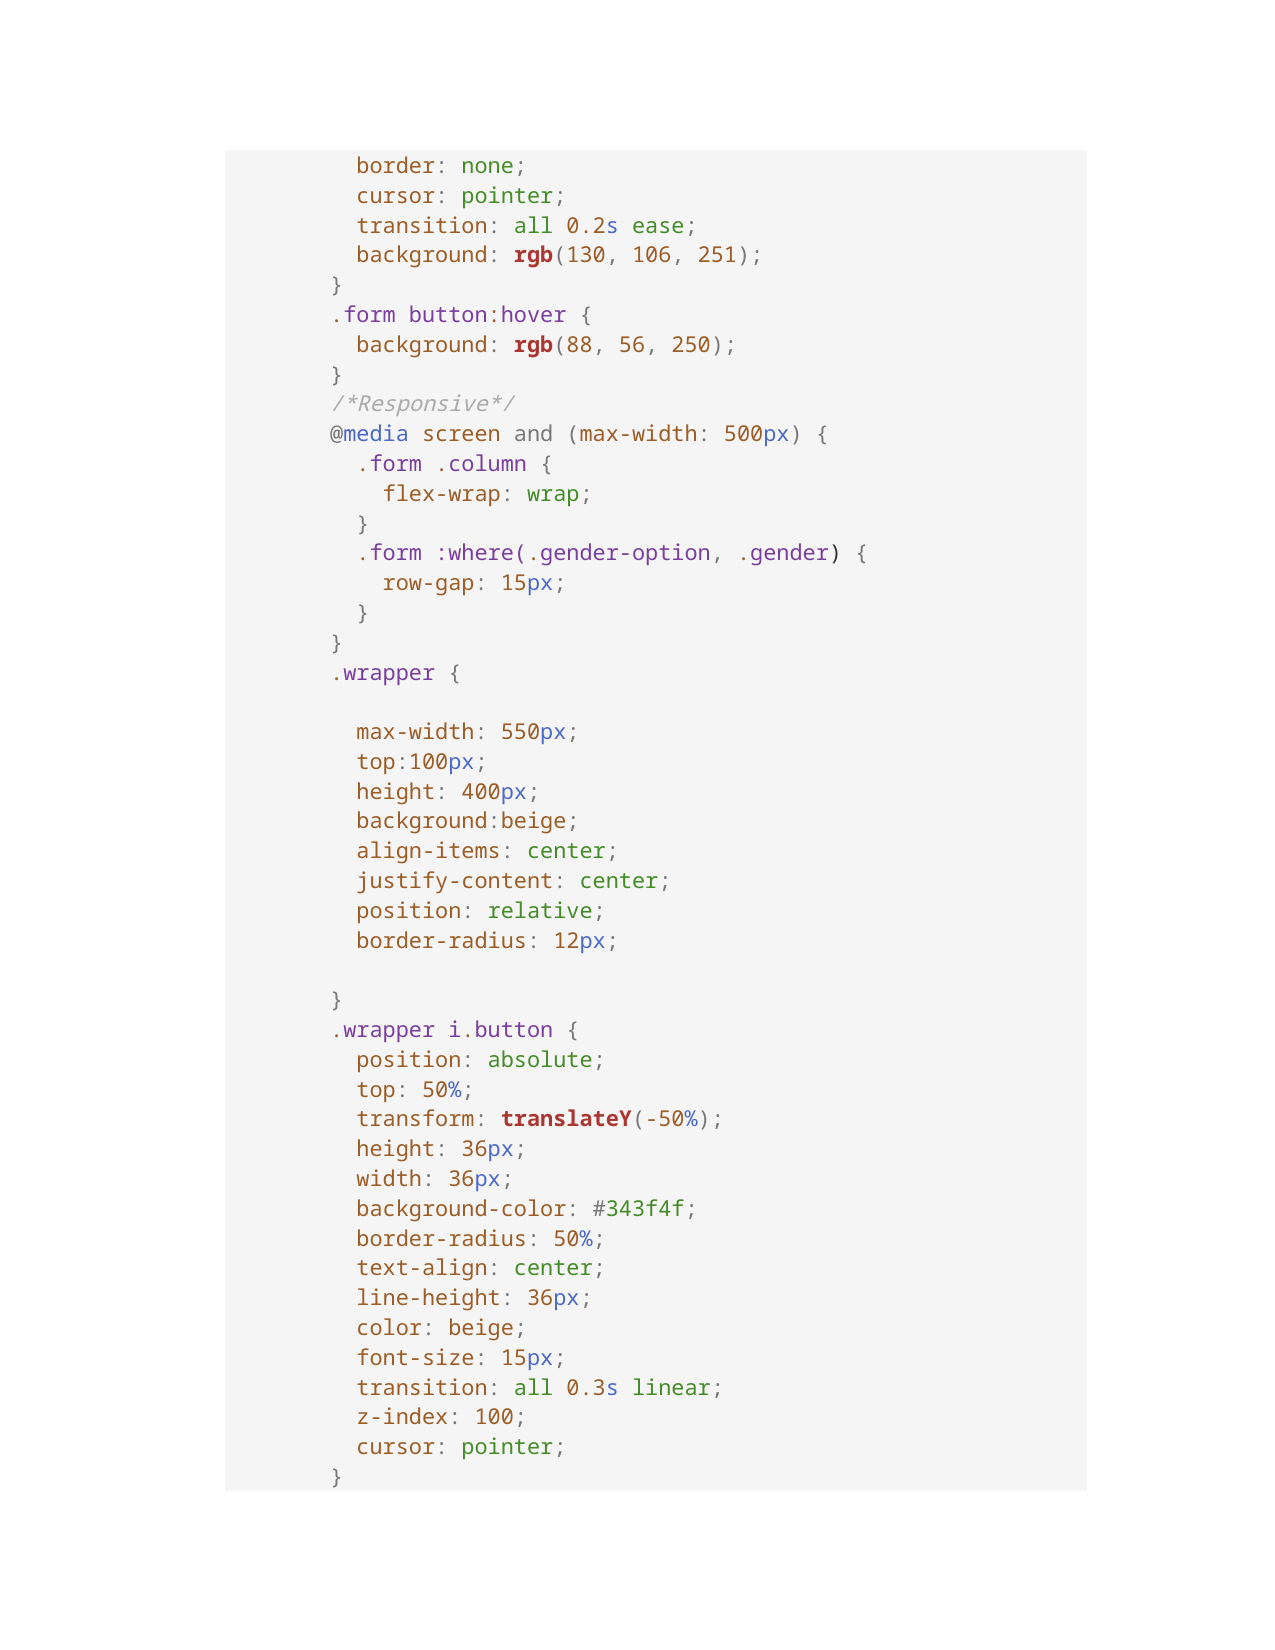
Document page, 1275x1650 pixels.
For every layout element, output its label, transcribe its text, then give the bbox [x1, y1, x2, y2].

text width: 36px; [225, 1163, 1087, 1193]
text align-items: center; [225, 835, 1087, 865]
text } [225, 627, 1087, 656]
text border-radius: 12px; [225, 924, 1087, 954]
text /*Responsive*/ [225, 388, 1087, 418]
text top:100px; [225, 746, 1087, 776]
text height: 400px; [225, 776, 1087, 805]
text } [225, 597, 1087, 627]
text } [225, 507, 1087, 537]
text z-index: 100; [225, 1401, 1087, 1431]
text background:beige; [225, 805, 1087, 835]
text transition: all 0.3s linear; [225, 1371, 1087, 1401]
text .wrapper i.button { [225, 1014, 1087, 1044]
text height: 36px; [225, 1133, 1087, 1163]
text .form .column { [225, 448, 1087, 478]
text @media screen and (max-width: 500px) { [225, 418, 1087, 448]
text top: 50%; [225, 1073, 1087, 1103]
text cursor: pointer; [225, 180, 1087, 209]
text position: absolute; [225, 1044, 1087, 1073]
text background-color: #343f4f; [225, 1193, 1087, 1222]
text background: rgb(88, 56, 250); [225, 329, 1087, 358]
text text-align: center; [225, 1252, 1087, 1282]
text } [225, 358, 1087, 388]
text } [225, 269, 1087, 299]
text border: none; [225, 150, 1087, 180]
text background: rgb(130, 106, 251); [225, 239, 1087, 269]
text .form button:hover { [225, 299, 1087, 329]
text justify-content: center; [225, 865, 1087, 895]
text cursor: pointer; [225, 1431, 1087, 1461]
text row-gap: 15px; [225, 567, 1087, 597]
text font-size: 15px; [225, 1342, 1087, 1371]
text border-radius: 50%; [225, 1222, 1087, 1252]
text max-width: 550px; [225, 716, 1087, 746]
text position: relative; [225, 895, 1087, 924]
text flex-wrap: wrap; [225, 478, 1087, 507]
text } [225, 1461, 1087, 1491]
text line-height: 36px; [225, 1282, 1087, 1312]
text color: beige; [225, 1312, 1087, 1342]
text .form :where(.gender-option, .gender) { [225, 537, 1087, 567]
text .wrapper { [225, 656, 1087, 686]
text } [225, 984, 1087, 1014]
text transition: all 0.2s ease; [225, 209, 1087, 239]
text transform: translateY(-50%); [225, 1103, 1087, 1133]
